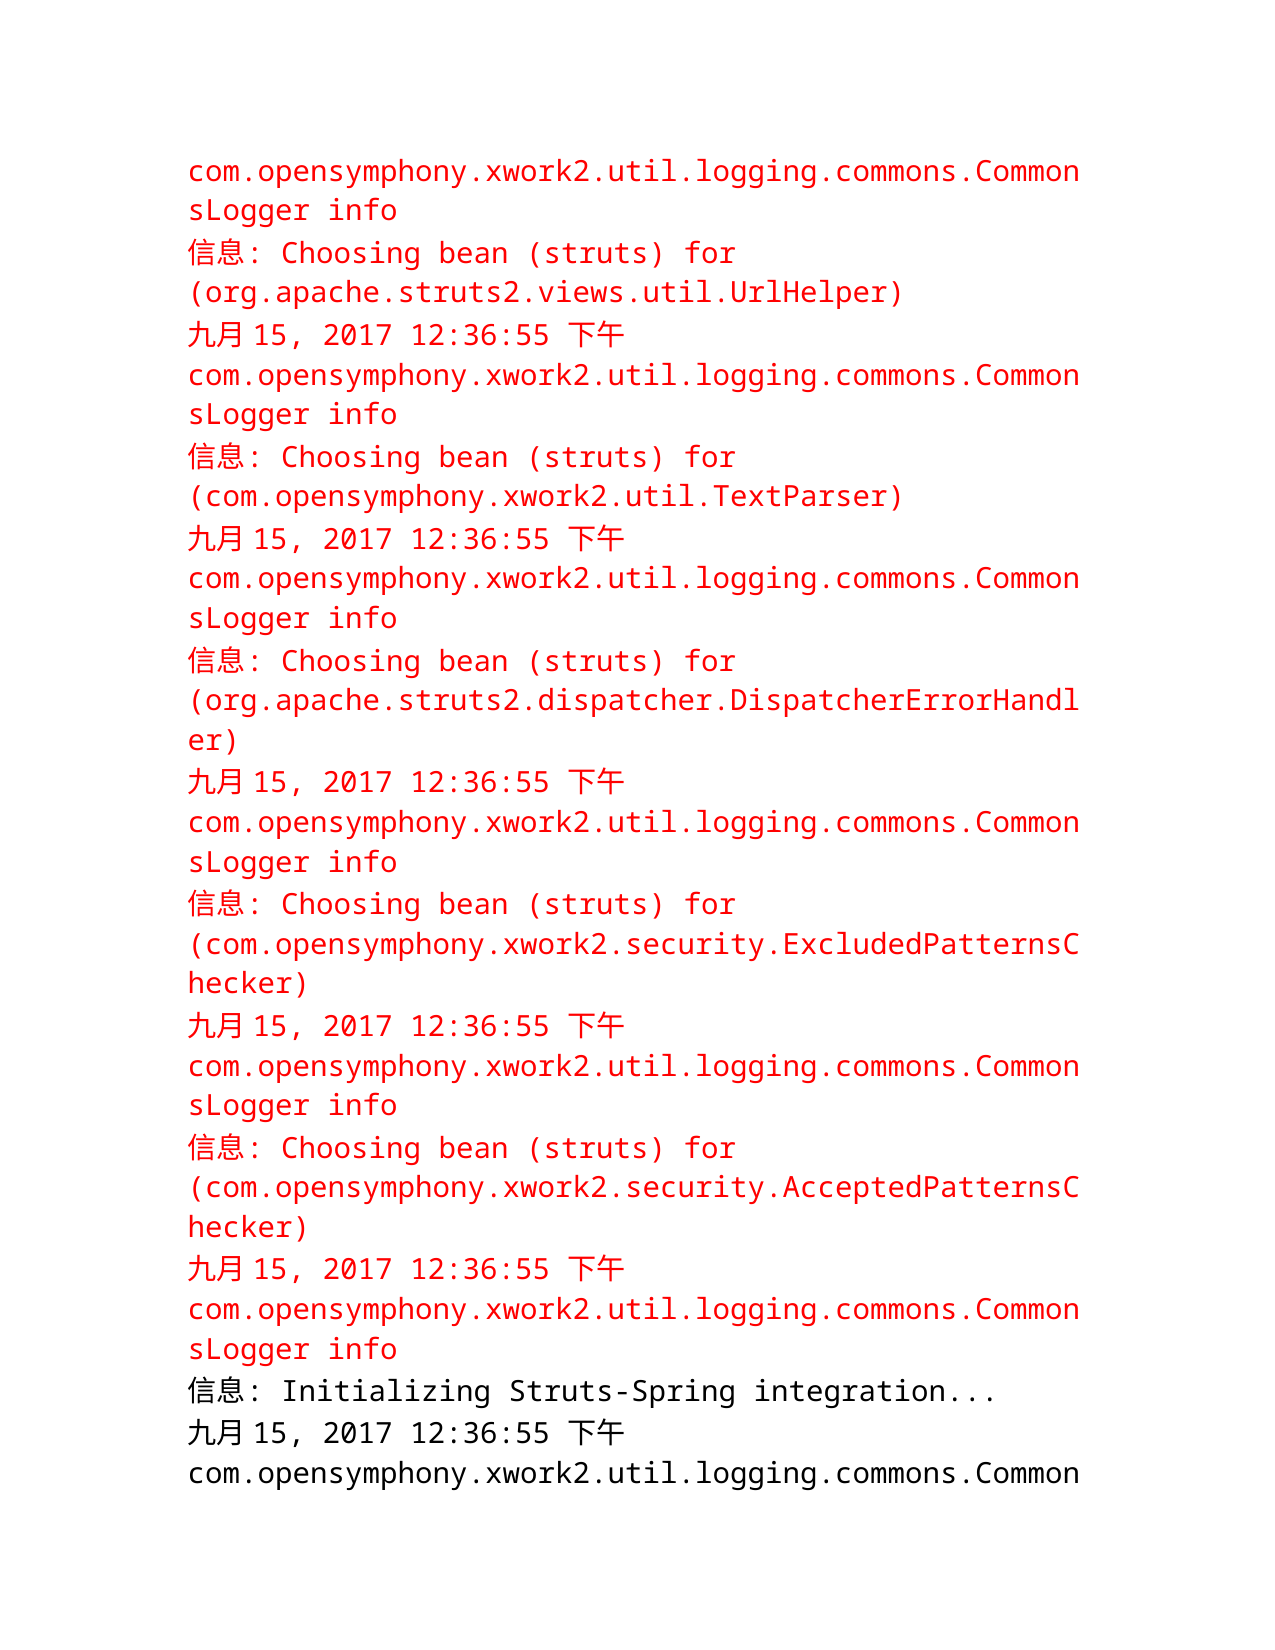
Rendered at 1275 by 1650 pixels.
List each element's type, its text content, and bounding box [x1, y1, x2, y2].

text 九月 15, 2017 12:36:55 下午 com.opensymphony.xwork2.util.logging.commons.CommonsLogger info [187, 515, 1087, 637]
text 信息: Choosing bean (struts) for (com.opensymphony.xwork2.security.AcceptedPatternsChecker) [187, 1124, 1087, 1246]
text 信息: Choosing bean (struts) for (org.apache.struts2.dispatcher.DispatcherErrorHandler) [187, 637, 1087, 759]
text 信息: Choosing bean (struts) for (com.opensymphony.xwork2.util.TextParser) [187, 433, 1087, 515]
text 九月 15, 2017 12:36:55 下午 com.opensymphony.xwork2.util.logging.commons.CommonsLogger info [187, 759, 1087, 881]
text 信息: Choosing bean (struts) for (com.opensymphony.xwork2.security.ExcludedPatternsChecker) [187, 881, 1087, 1002]
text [187, 1246, 1087, 1368]
text 信息: Initializing Struts-Spring integration... [187, 1368, 1087, 1410]
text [187, 150, 1087, 229]
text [187, 1410, 1087, 1492]
text 九月 15, 2017 12:36:55 下午 com.opensymphony.xwork2.util.logging.commons.CommonsLogger info [187, 1002, 1087, 1124]
text 九月 15, 2017 12:36:55 下午 com.opensymphony.xwork2.util.logging.commons.CommonsLogger info [187, 311, 1087, 433]
text 信息: Choosing bean (struts) for (org.apache.struts2.views.util.UrlHelper) [187, 229, 1087, 311]
